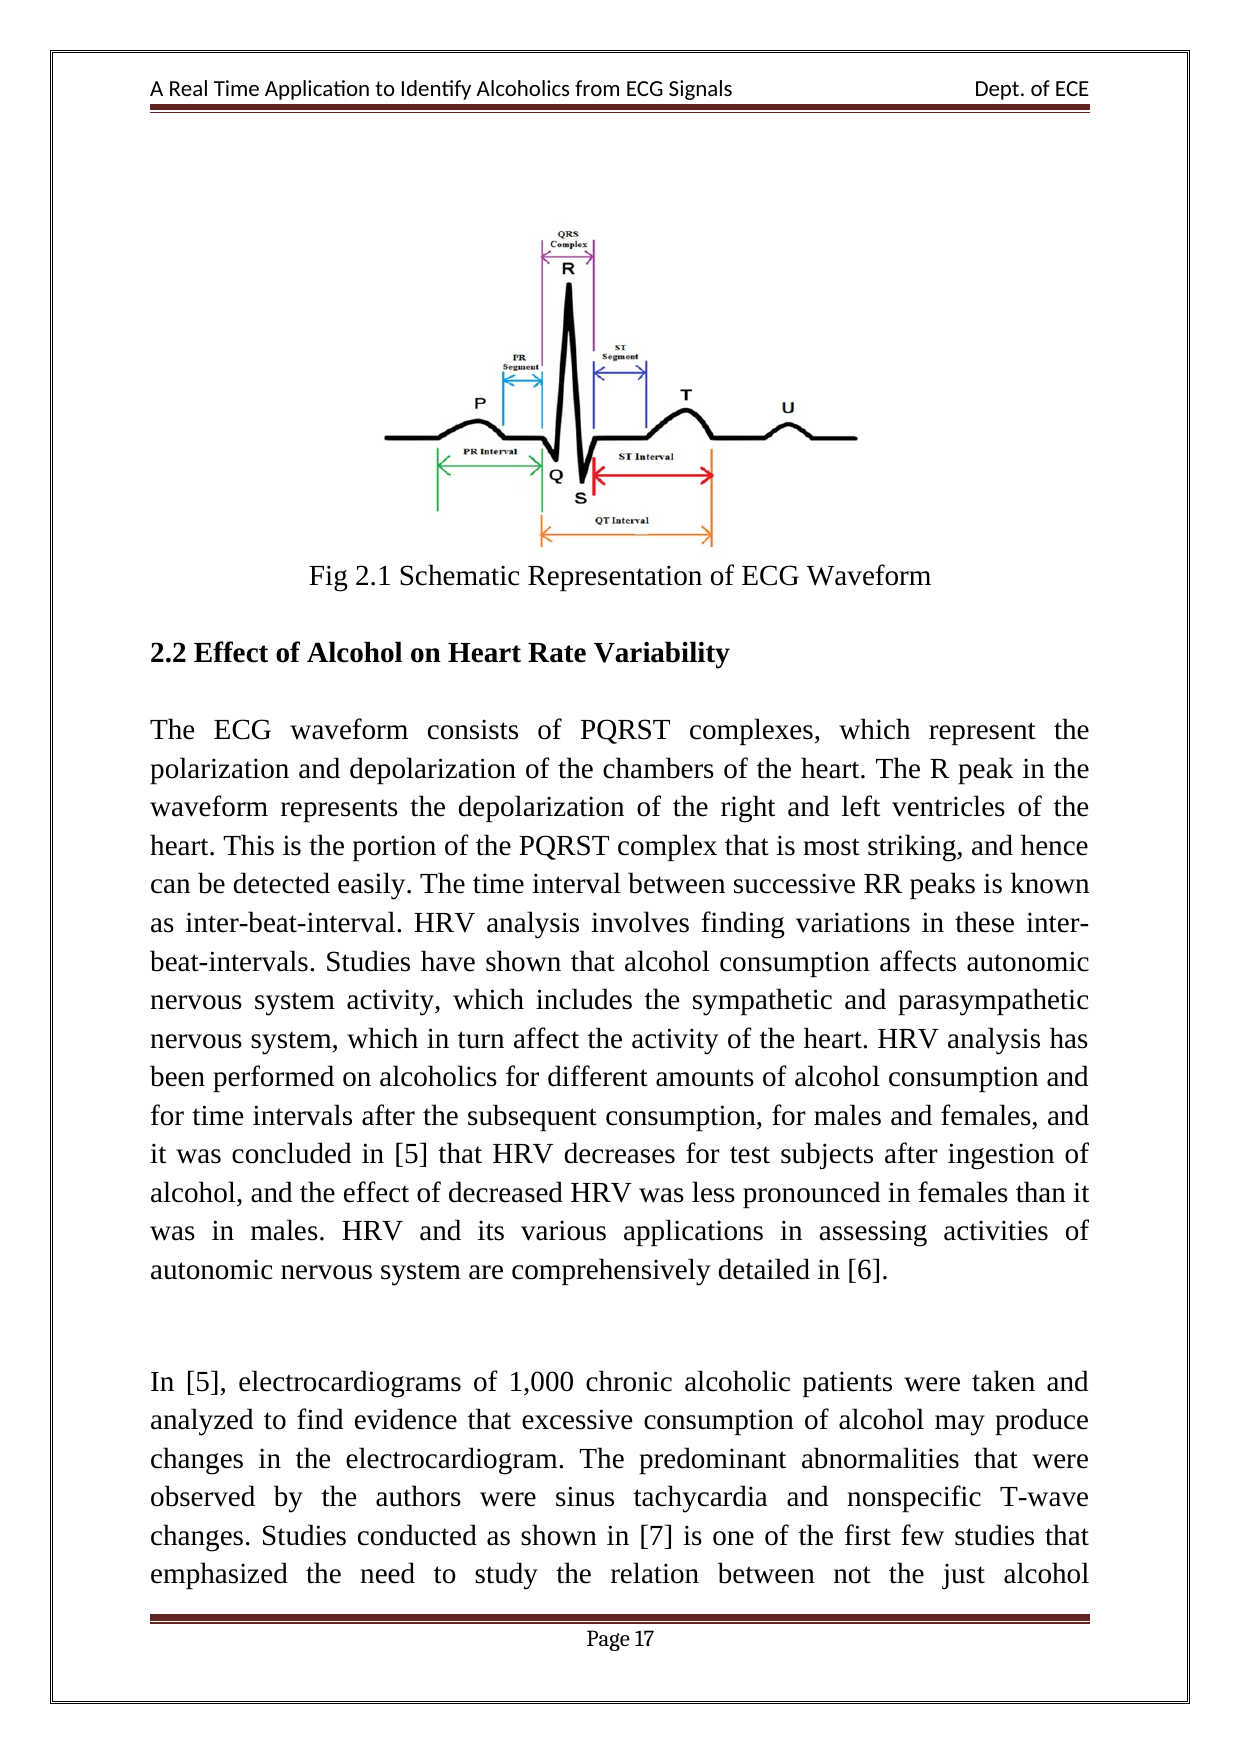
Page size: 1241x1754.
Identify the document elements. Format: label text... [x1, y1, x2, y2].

text Fig 2.1 Schematic Representation of ECG Waveform [150, 558, 1090, 592]
picture [376, 220, 864, 554]
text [150, 1364, 1090, 1590]
text 2.2 Effect of Alcohol on Heart Rate Variability [150, 635, 1090, 669]
text The ECG waveform consists of PQRST complexes, which represent the polarization and depolarization of the chambers of the heart. The R peak in the waveform represents the depolarization of the right and left ventricles of the heart. This is the portion of the PQRST complex that is most striking, and hence can be detected easily. The time interval between successive RR peaks is known as inter-beat-interval. HRV analysis involves finding variations in these inter-beat-intervals. Studies have shown that alcohol consumption affects autonomic nervous system activity, which includes the sympathetic and parasympathetic nervous system, which in turn affect the activity of the heart. HRV analysis has been performed on alcoholics for different amounts of alcohol consumption and for time intervals after the subsequent consumption, for males and females, and it was concluded in [5] that HRV decreases for test subjects after ingestion of alcohol, and the effect of decreased HRV was less pronounced in females than it was in males. HRV and its various applications in assessing activities of autonomic nervous system are comprehensively detailed in [6]. [150, 712, 1090, 1286]
